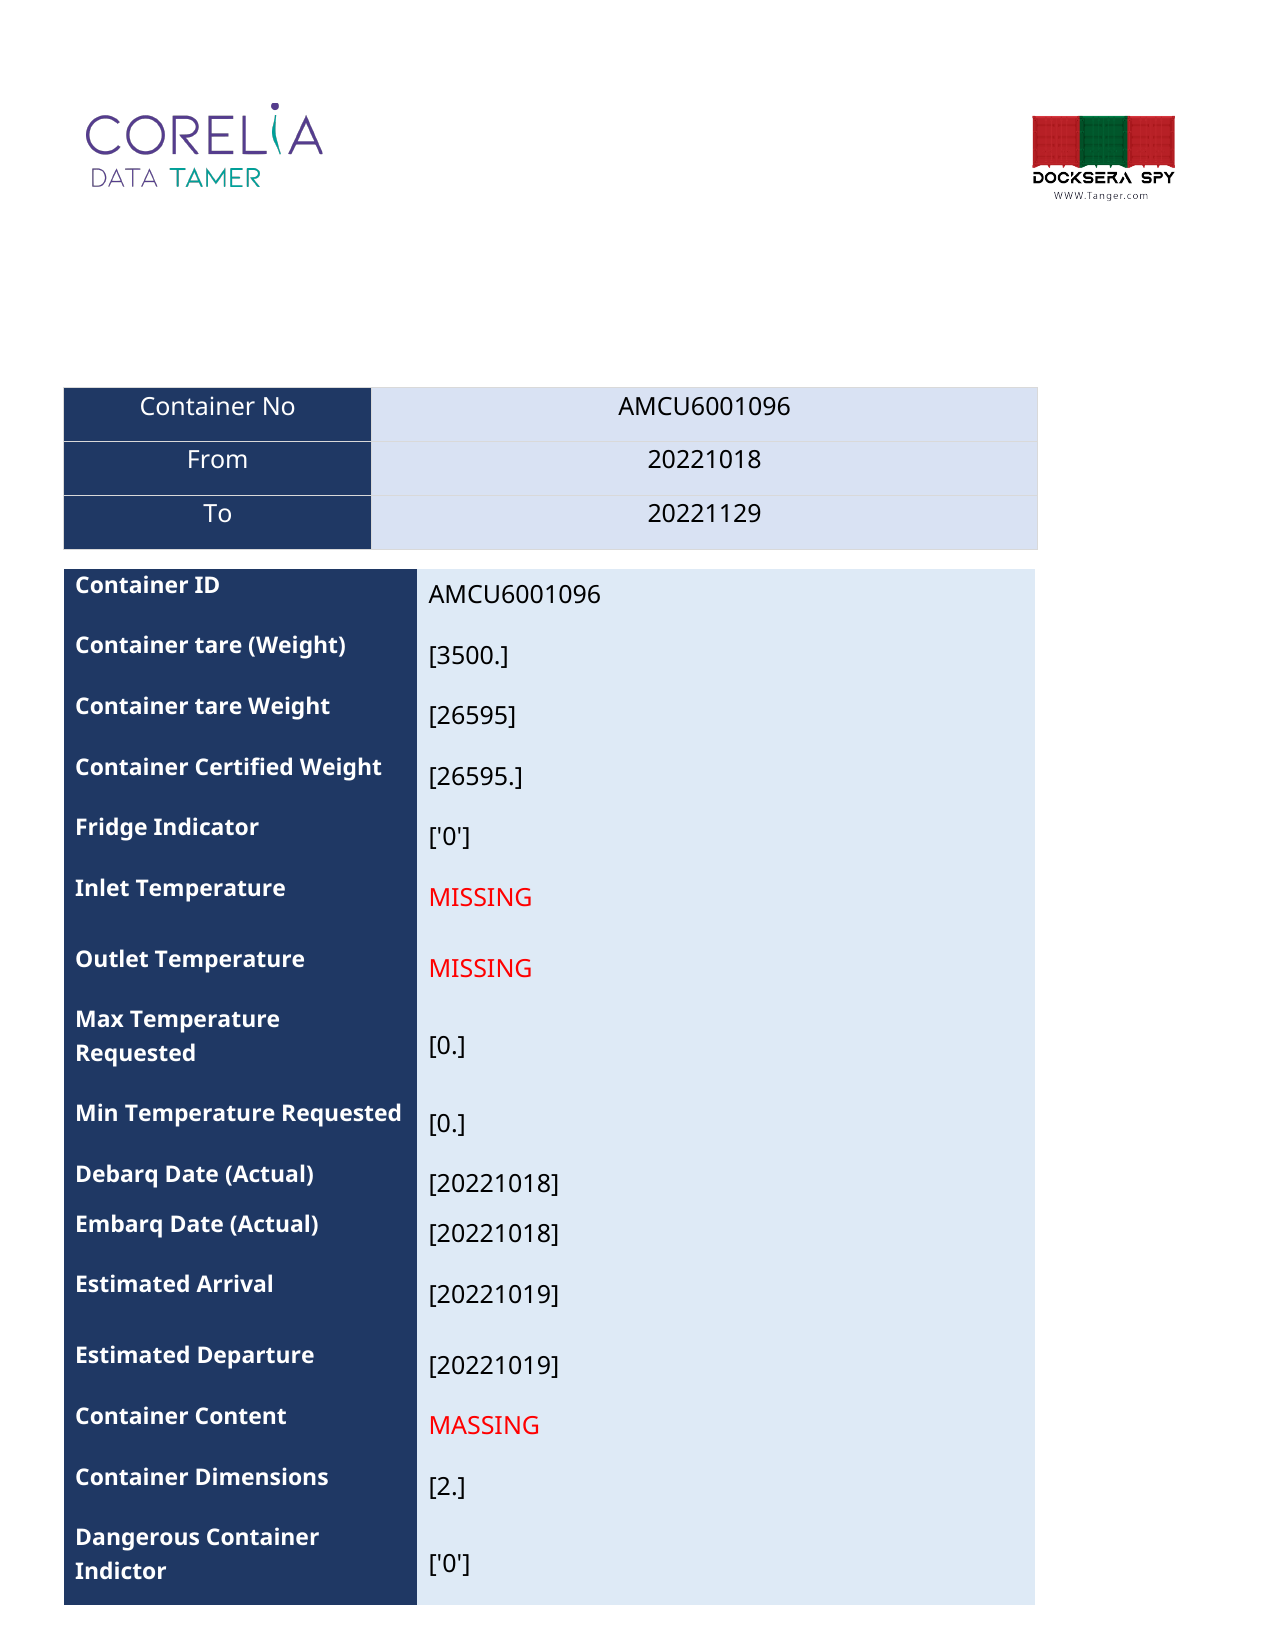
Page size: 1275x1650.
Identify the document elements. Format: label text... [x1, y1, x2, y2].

table_cell From [64, 442, 371, 495]
table_cell Inlet Temperature [64, 861, 417, 932]
table_cell [0.] [417, 1087, 1035, 1158]
table_cell [26595] [417, 690, 1035, 740]
table_cell [20221018] [417, 1208, 1035, 1258]
table_cell Container Certified Weight [64, 740, 417, 811]
picture [1019, 103, 1188, 214]
table_header AMCU6001096 [417, 569, 1035, 619]
table_cell [20221019] [417, 1258, 1035, 1329]
table_cell MISSING [417, 861, 1035, 932]
table_cell Min Temperature Requested [64, 1087, 417, 1158]
table_cell [26595.] [417, 740, 1035, 811]
table_cell Container tare (Weight) [64, 619, 417, 690]
table_header AMCU6001096 [372, 388, 1037, 441]
table_cell [2.] [417, 1450, 1035, 1521]
table_cell Estimated Arrival [64, 1258, 417, 1329]
table_header Container ID [64, 569, 417, 619]
table_cell MASSING [417, 1400, 1035, 1450]
table_cell [20221019] [417, 1329, 1035, 1400]
table_cell Debarq Date (Actual) [64, 1158, 417, 1208]
table_cell Max Temperature Requested [64, 1003, 417, 1087]
table_header Container No [64, 388, 371, 441]
table_cell [0.] [417, 1003, 1035, 1087]
table_cell [20221018] [417, 1158, 1035, 1208]
table_cell Container tare Weight [64, 690, 417, 740]
table_cell [3500.] [417, 619, 1035, 690]
table_cell Embarq Date (Actual) [64, 1208, 417, 1258]
table_cell MISSING [417, 932, 1035, 1003]
table_cell Container Content [64, 1400, 417, 1450]
table_cell Dangerous Container Indictor [64, 1521, 417, 1605]
table_cell 20221129 [372, 496, 1037, 549]
table_cell Container Dimensions [64, 1450, 417, 1521]
table_cell ['0'] [417, 1521, 1035, 1605]
table_cell ['0'] [417, 811, 1035, 861]
table_cell 20221018 [372, 442, 1037, 495]
table_cell To [64, 496, 371, 549]
table_cell Outlet Temperature [64, 932, 417, 1003]
picture [86, 103, 323, 187]
table_cell Estimated Departure [64, 1329, 417, 1400]
table_cell Fridge Indicator [64, 811, 417, 861]
